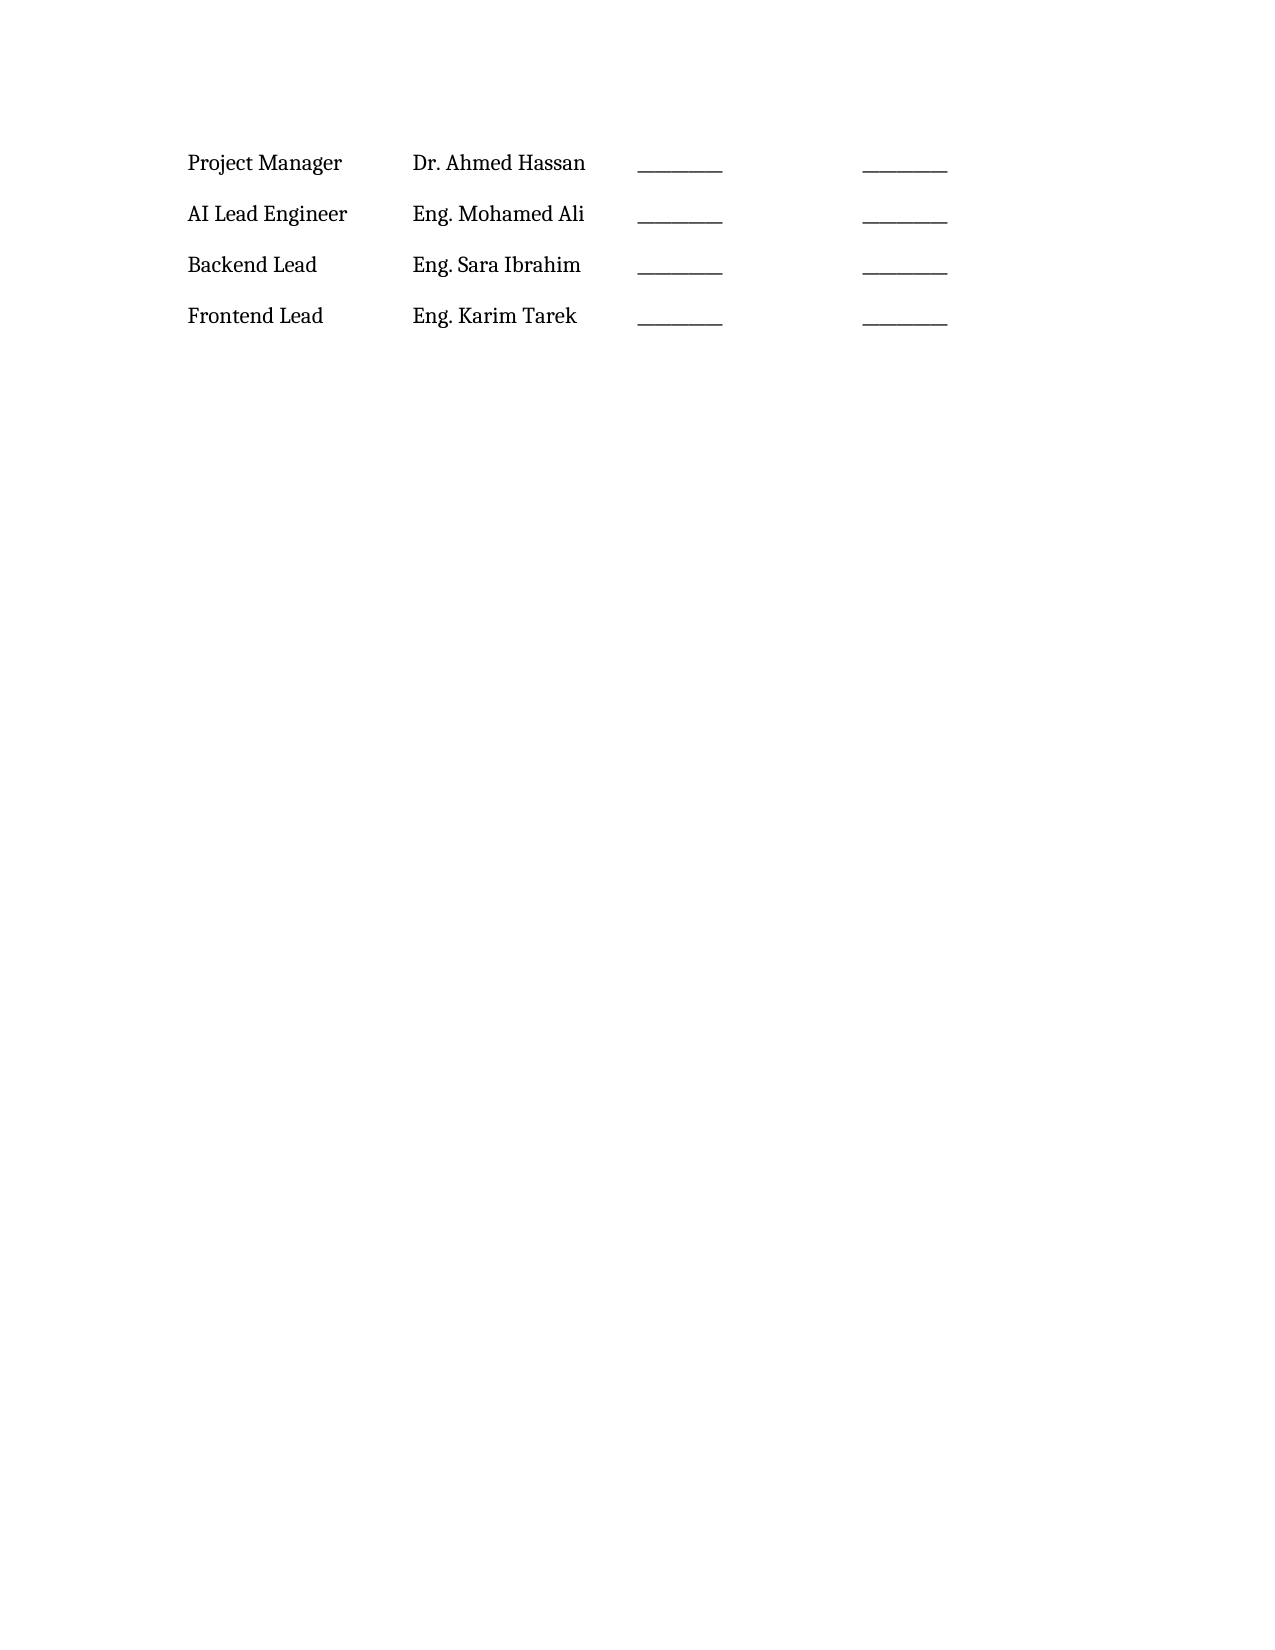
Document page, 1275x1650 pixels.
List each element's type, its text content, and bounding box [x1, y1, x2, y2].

table_cell Eng. Mohamed Ali [401, 201, 626, 252]
table_cell __________ [851, 303, 1076, 354]
table_cell __________ [626, 252, 851, 303]
table_cell AI Lead Engineer [176, 201, 401, 252]
table_cell __________ [626, 303, 851, 354]
table_cell __________ [851, 150, 1076, 201]
table_cell __________ [851, 201, 1076, 252]
table_cell Backend Lead [176, 252, 401, 303]
table_cell __________ [626, 201, 851, 252]
table_cell __________ [626, 150, 851, 201]
table_cell Frontend Lead [176, 303, 401, 354]
table_cell Eng. Karim Tarek [401, 303, 626, 354]
table_cell Eng. Sara Ibrahim [401, 252, 626, 303]
table_cell __________ [851, 252, 1076, 303]
table_cell Project Manager [176, 150, 401, 201]
table_cell Dr. Ahmed Hassan [401, 150, 626, 201]
